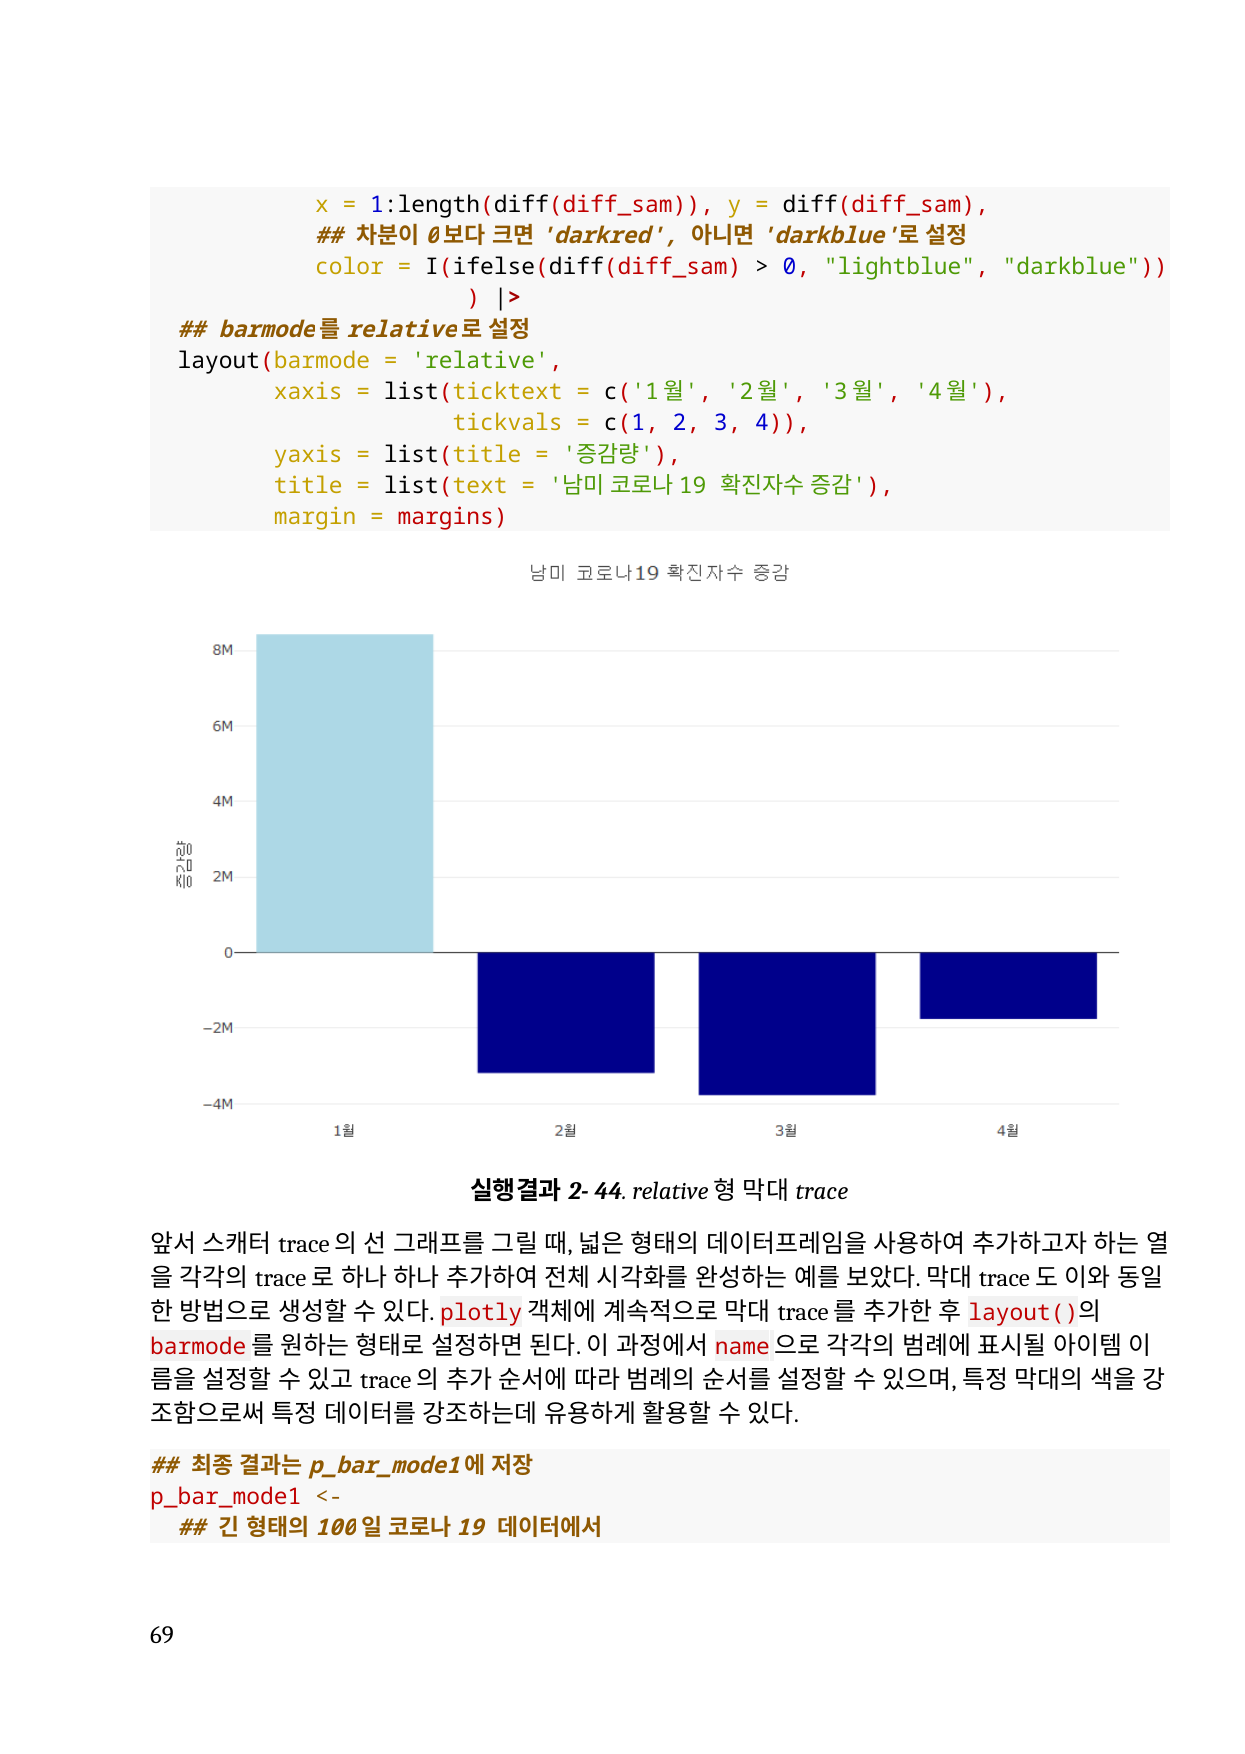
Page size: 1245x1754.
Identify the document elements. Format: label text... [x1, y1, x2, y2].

text 실행결과 2- . relative형 막대 trace [150, 1173, 1170, 1207]
text 앞서 스캐터 trace의 선 그래프를 그릴 때, 넓은 형태의 데이터프레임을 사용하여 추가하고자 하는 열을 각각의 trace로 하나 하나 추가하여 전체 시각화를 완성하는 예를 보았다. 막대 trace도 이와 동일한 방법으로 생성할 수 있다. plotly 객체에 계속적으로 막대 trace를 추가한 후 layout()의 barmode를 원하는 형태로 설정하면 된다. 이 과정에서 name으로 각각의 범례에 표시될 아이템 이름을 설정할 수 있고 trace의 추가 순서에 따라 범례의 순서를 설정할 수 있으며, 특정 막대의 색을 강조함으로써 특정 데이터를 강조하는데 유용하게 활용할 수 있다. [150, 1226, 1170, 1430]
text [150, 187, 1170, 531]
picture [172, 552, 1148, 1152]
